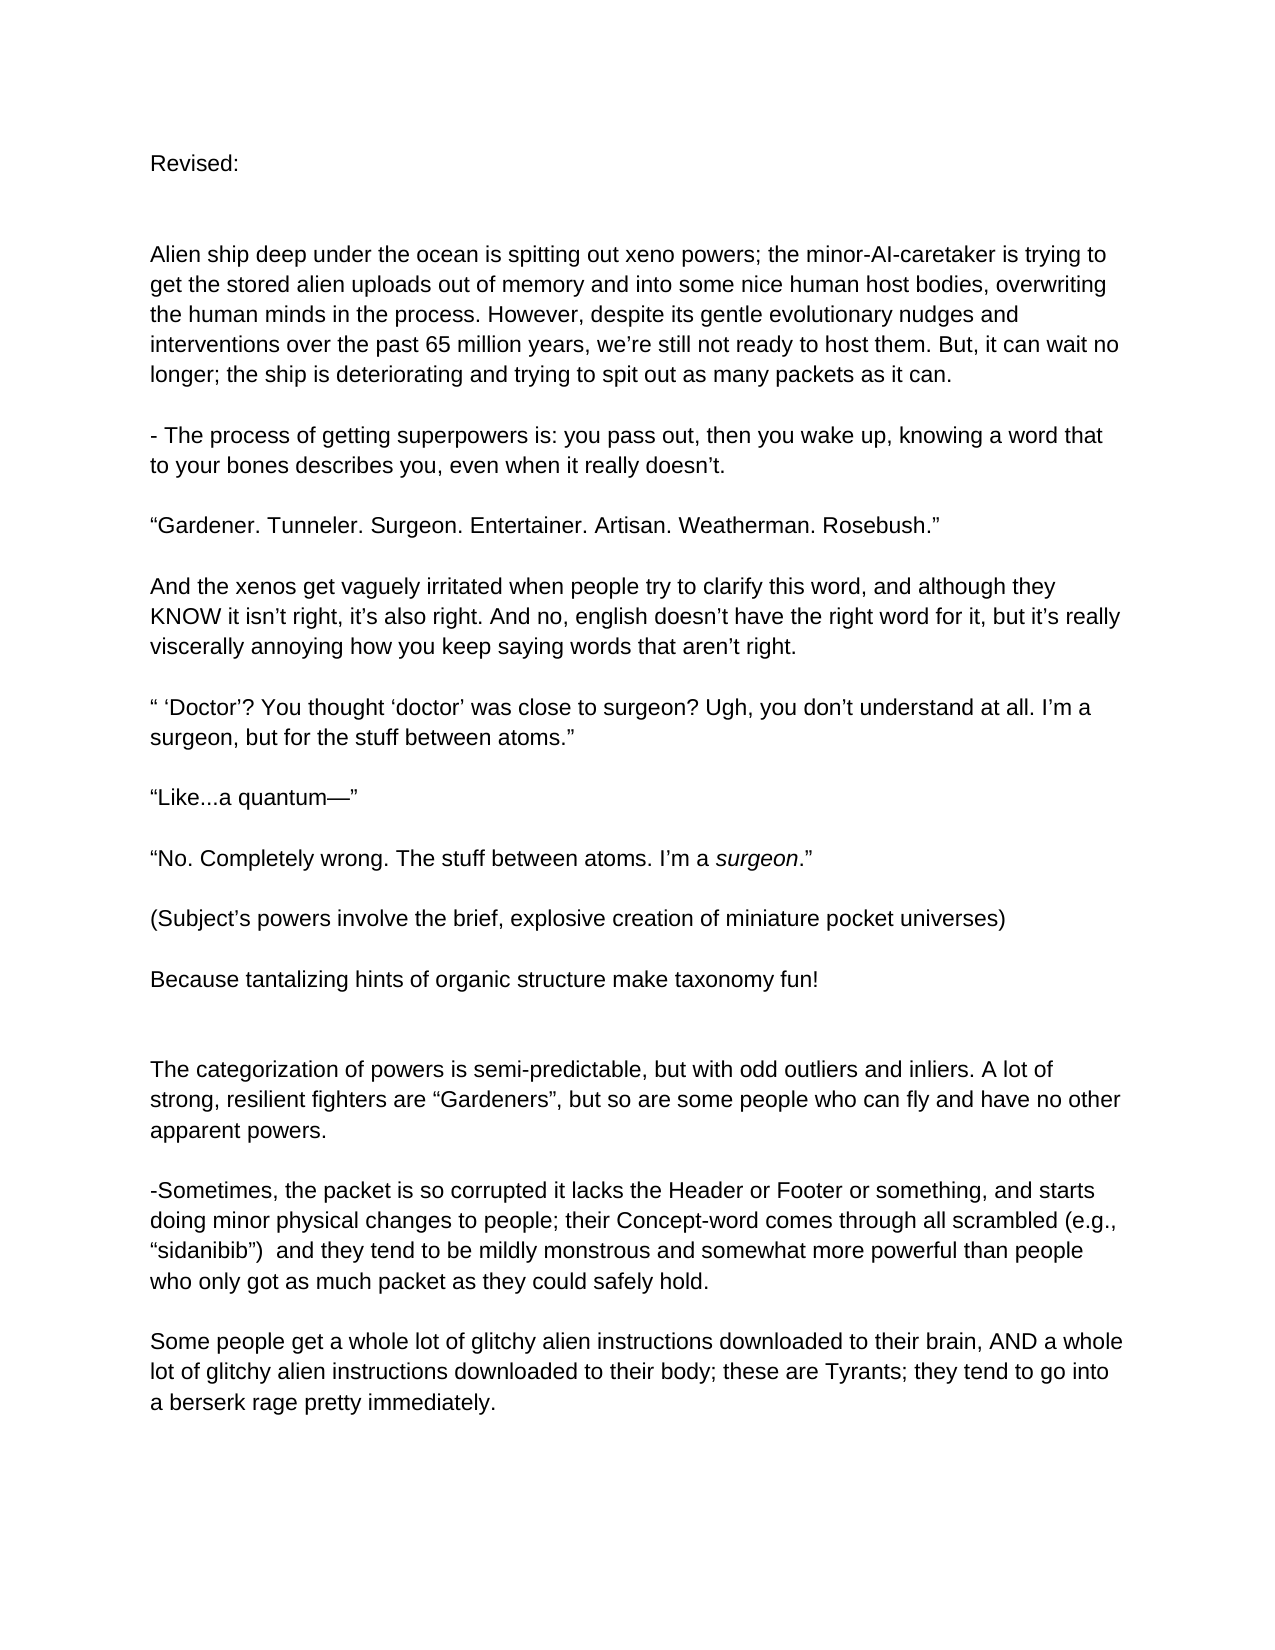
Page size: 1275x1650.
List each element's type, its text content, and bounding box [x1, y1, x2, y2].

text - The process of getting superpowers is: you pass out, then you wake up, knowing a word that to your bones describes you, even when it really doesn’t. [150, 422, 1125, 478]
text Alien ship deep under the ocean is spitting out xeno powers; the minor-AI-caretaker is trying to get the stored alien uploads out of memory and into some nice human host bodies, overwriting the human minds in the process. However, despite its gentle evolutionary nudges and interventions over the past 65 million years, we’re still not ready to host them. But, it can wait no longer; the ship is deteriorating and trying to spit out as many packets as it can. [150, 241, 1125, 388]
text Some people get a whole lot of glitchy alien instructions downloaded to their brain, AND a whole lot of glitchy alien instructions downloaded to their body; these are Tyrants; they tend to go into a berserk rage pretty immediately. [150, 1328, 1125, 1415]
text Revised: [150, 150, 1125, 176]
text The categorization of powers is semi-predictable, but with odd outliers and inliers. A lot of strong, resilient fighters are “Gardeners”, but so are some people who can fly and have no other apparent powers. [150, 1056, 1125, 1143]
text “ ‘Doctor’? You thought ‘doctor’ was close to surgeon? Ugh, you don’t understand at all. I’m a surgeon, but for the stuff between atoms.” [150, 694, 1125, 750]
text “No. Completely wrong. The stuff between atoms. I’m a surgeon.” [150, 845, 1125, 871]
text -Sometimes, the packet is so corrupted it lacks the Header or Footer or something, and starts doing minor physical changes to people; their Concept-word comes through all scrambled (e.g., “sidanibib”) and they tend to be mildly monstrous and somewhat more powerful than people who only got as much packet as they could safely hold. [150, 1177, 1125, 1294]
text And the xenos get vaguely irritated when people try to clarify this word, and although they KNOW it isn’t right, it’s also right. And no, english doesn’t have the right word for it, but it’s really viscerally annoying how you keep saying words that aren’t right. [150, 573, 1125, 660]
text “Like...a quantum—” [150, 784, 1125, 811]
text “Gardener. Tunneler. Surgeon. Entertainer. Artisan. Weatherman. Rosebush.” [150, 512, 1125, 539]
text (Subject’s powers involve the brief, explosive creation of miniature pocket universes) [150, 905, 1125, 932]
text Because tantalizing hints of organic structure make taxonomy fun! [150, 966, 1125, 992]
